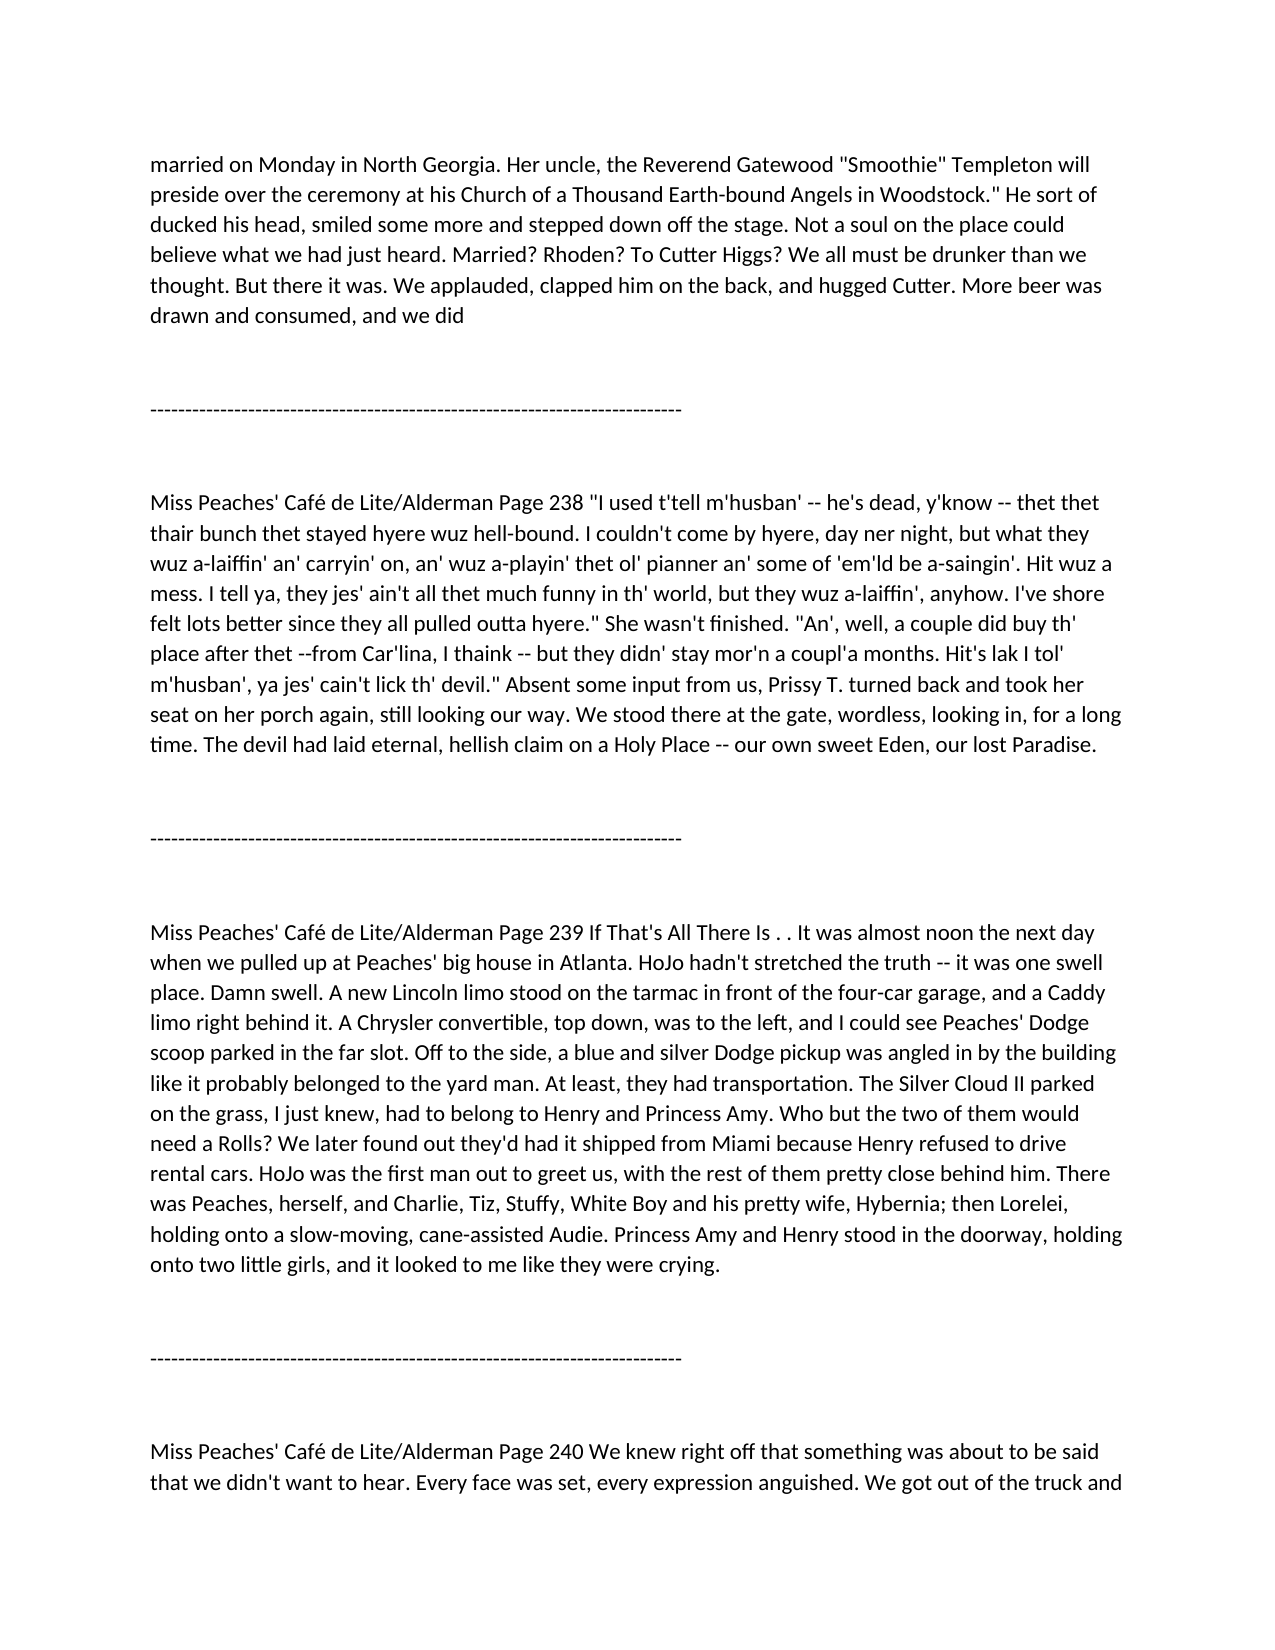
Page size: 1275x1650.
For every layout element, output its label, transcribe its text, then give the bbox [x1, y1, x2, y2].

text Miss Peaches' Café de Lite/Alderman Page 238 "I used t'tell m'husban' -- he's dead, y'know -- thet thet thair bunch thet stayed hyere wuz hell-bound. I couldn't come by hyere, day ner night, but what they wuz a-laiffin' an' carryin' on, an' wuz a-playin' thet ol' pianner an' some of 'em'ld be a-saingin'. Hit wuz a mess. I tell ya, they jes' ain't all thet much funny in th' world, but they wuz a-laiffin', anyhow. I've shore felt lots better since they all pulled outta hyere." She wasn't finished. "An', well, a couple did buy th' place after thet --from Car'lina, I thaink -- but they didn' stay mor'n a coupl'a months. Hit's lak I tol' m'husban', ya jes' cain't lick th' devil." Absent some input from us, Prissy T. turned back and took her seat on her porch again, still looking our way. We stood there at the gate, wordless, looking in, for a long time. The devil had laid eternal, hellish claim on a Holy Place -- our own sweet Eden, our lost Paradise. [150, 488, 1125, 758]
text ---------------------------------------------------------------------------- [150, 395, 1125, 423]
text ---------------------------------------------------------------------------- [150, 1344, 1125, 1372]
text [150, 150, 1125, 329]
text Miss Peaches' Café de Lite/Alderman Page 239 If That's All There Is . . It was almost noon the next day when we pulled up at Peaches' big house in Atlanta. HoJo hadn't stretched the truth -- it was one swell place. Damn swell. A new Lincoln limo stood on the tarmac in front of the four-car garage, and a Caddy limo right behind it. A Chrysler convertible, top down, was to the left, and I could see Peaches' Dodge scoop parked in the far slot. Off to the side, a blue and silver Dodge pickup was angled in by the building like it probably belonged to the yard man. At least, they had transportation. The Silver Cloud II parked on the grass, I just knew, had to belong to Henry and Princess Amy. Who but the two of them would need a Rolls? We later found out they'd had it shipped from Miami because Henry refused to drive rental cars. HoJo was the first man out to greet us, with the rest of them pretty close behind him. There was Peaches, herself, and Charlie, Tiz, Stuffy, White Boy and his pretty wife, Hybernia; then Lorelei, holding onto a slow-moving, cane-assisted Audie. Princess Amy and Henry stood in the doorway, holding onto two little girls, and it looked to me like they were crying. [150, 918, 1125, 1278]
text ---------------------------------------------------------------------------- [150, 824, 1125, 852]
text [150, 1437, 1125, 1496]
